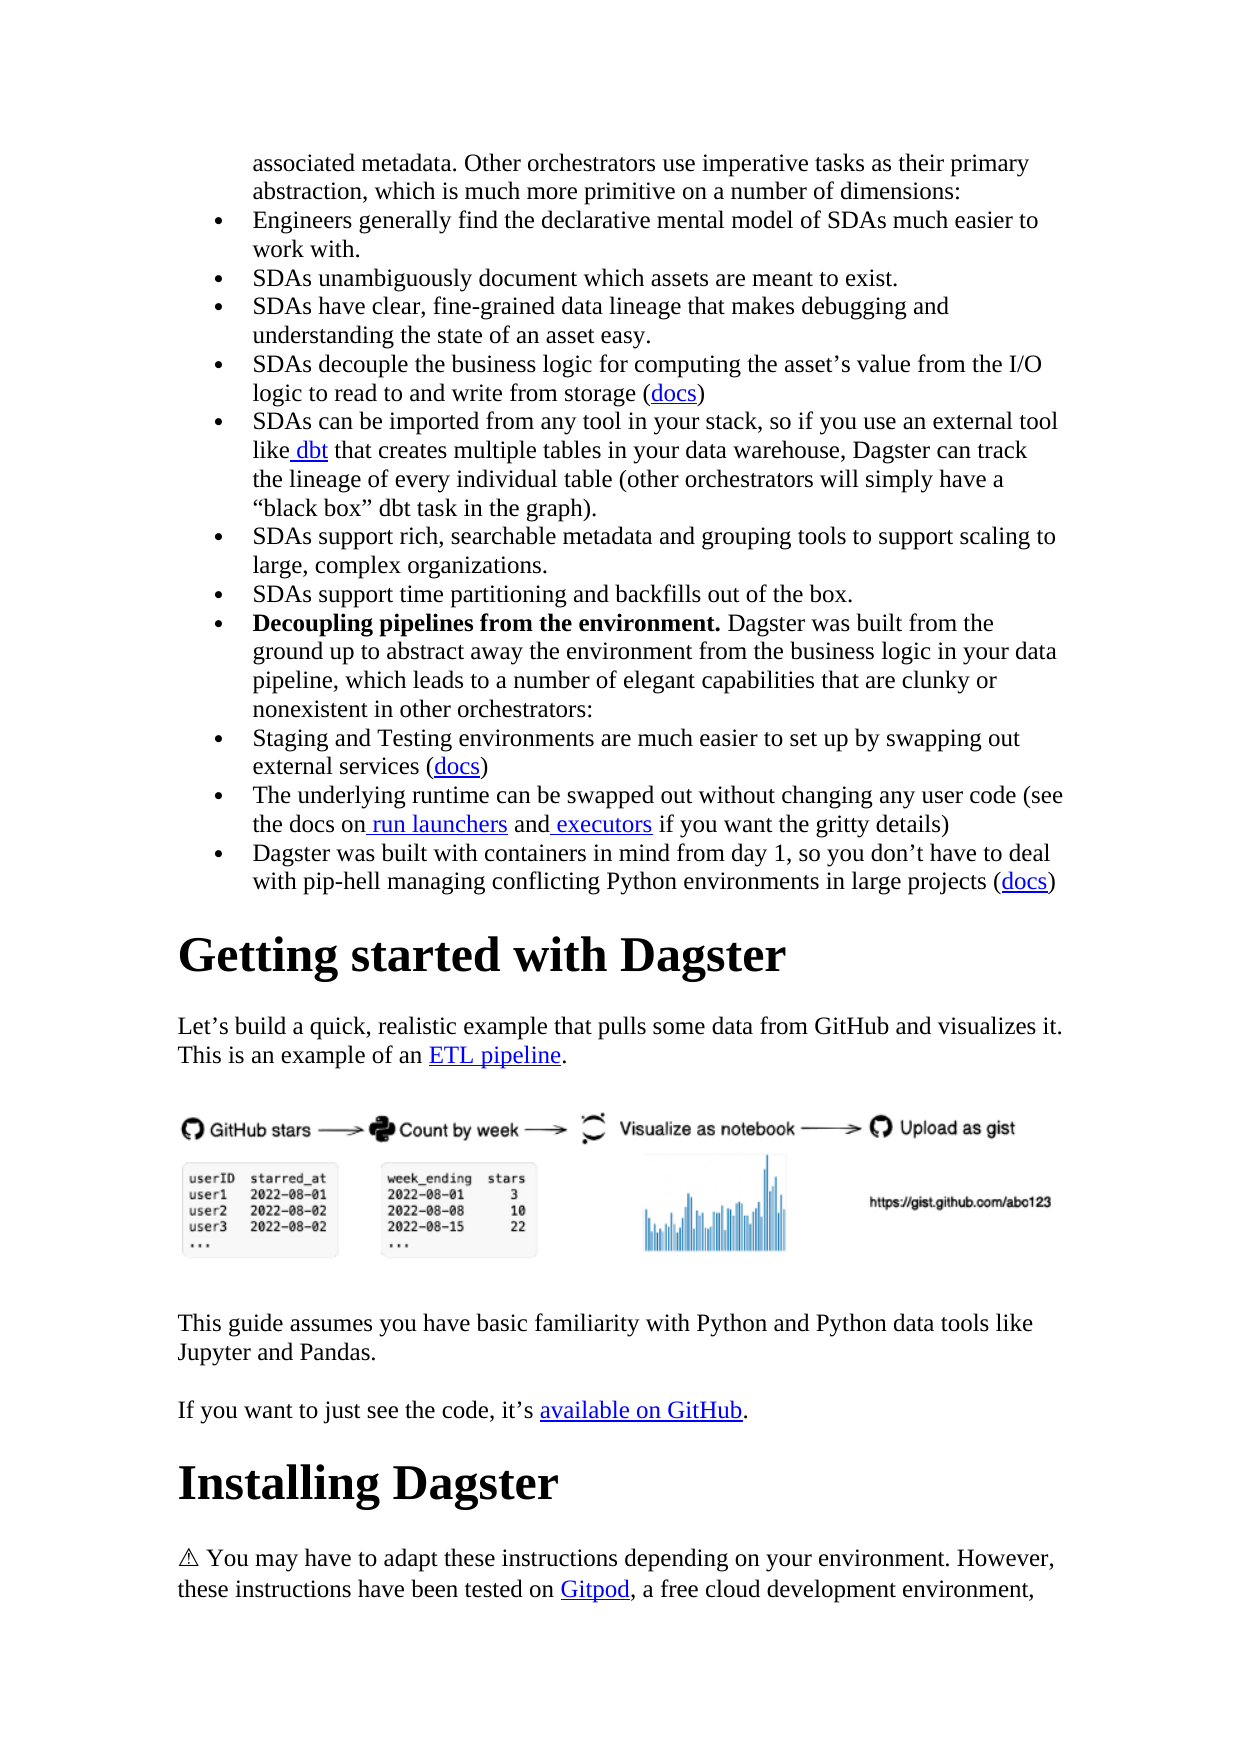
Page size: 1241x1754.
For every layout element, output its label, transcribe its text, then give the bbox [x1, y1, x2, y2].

list SDAs unambiguously document which assets are meant to exist. [215, 263, 1063, 291]
text Getting started with Dagster [177, 924, 1063, 982]
list Decoupling pipelines from the environment. Dagster was built from the ground up to abstract away the environment from the business logic in your data pipeline, which leads to a number of elegant capabilities that are clunky or nonexistent in other orchestrators: [215, 608, 1063, 723]
list The underlying runtime can be swapped out without changing any user code (see the docs on run launchers and executors if you want the gritty details) [215, 780, 1063, 838]
text Let’s build a quick, realistic example that pulls some data from GitHub and visualizes it. This is an example of an ETL pipeline. [177, 1011, 1063, 1068]
list SDAs have clear, fine-grained data lineage that makes debugging and understanding the state of an asset easy. [215, 291, 1063, 349]
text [177, 1540, 1063, 1602]
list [215, 148, 1063, 205]
text This guide assumes you have basic familiarity with Python and Python data tools like Jupyter and Pandas. [177, 1308, 1063, 1366]
picture [177, 1097, 1061, 1280]
list SDAs can be imported from any tool in your stack, so if you use an external tool like dbt that creates multiple tables in your data warehouse, Dagster can track the lineage of every individual table (other orchestrators will simply have a “black box” dbt task in the graph). [215, 406, 1063, 521]
list SDAs decouple the business logic for computing the asset’s value from the I/O logic to read to and write from storage (docs) [215, 349, 1063, 406]
list Engineers generally find the declarative mental model of SDAs much easier to work with. [215, 205, 1063, 263]
list SDAs support rich, searchable metadata and grouping tools to support scaling to large, complex organizations. [215, 521, 1063, 579]
list Dagster was built with containers in mind from day 1, so you don’t have to deal with pip-hell managing conflicting Python environments in large projects (docs) [215, 838, 1063, 895]
list SDAs support time partitioning and backfills out of the box. [215, 579, 1063, 608]
list Staging and Testing environments are much easier to set up by swapping out external services (docs) [215, 723, 1063, 780]
text If you want to just see the code, it’s available on GitHub. [177, 1395, 1063, 1424]
text Installing Dagster [177, 1453, 1063, 1511]
